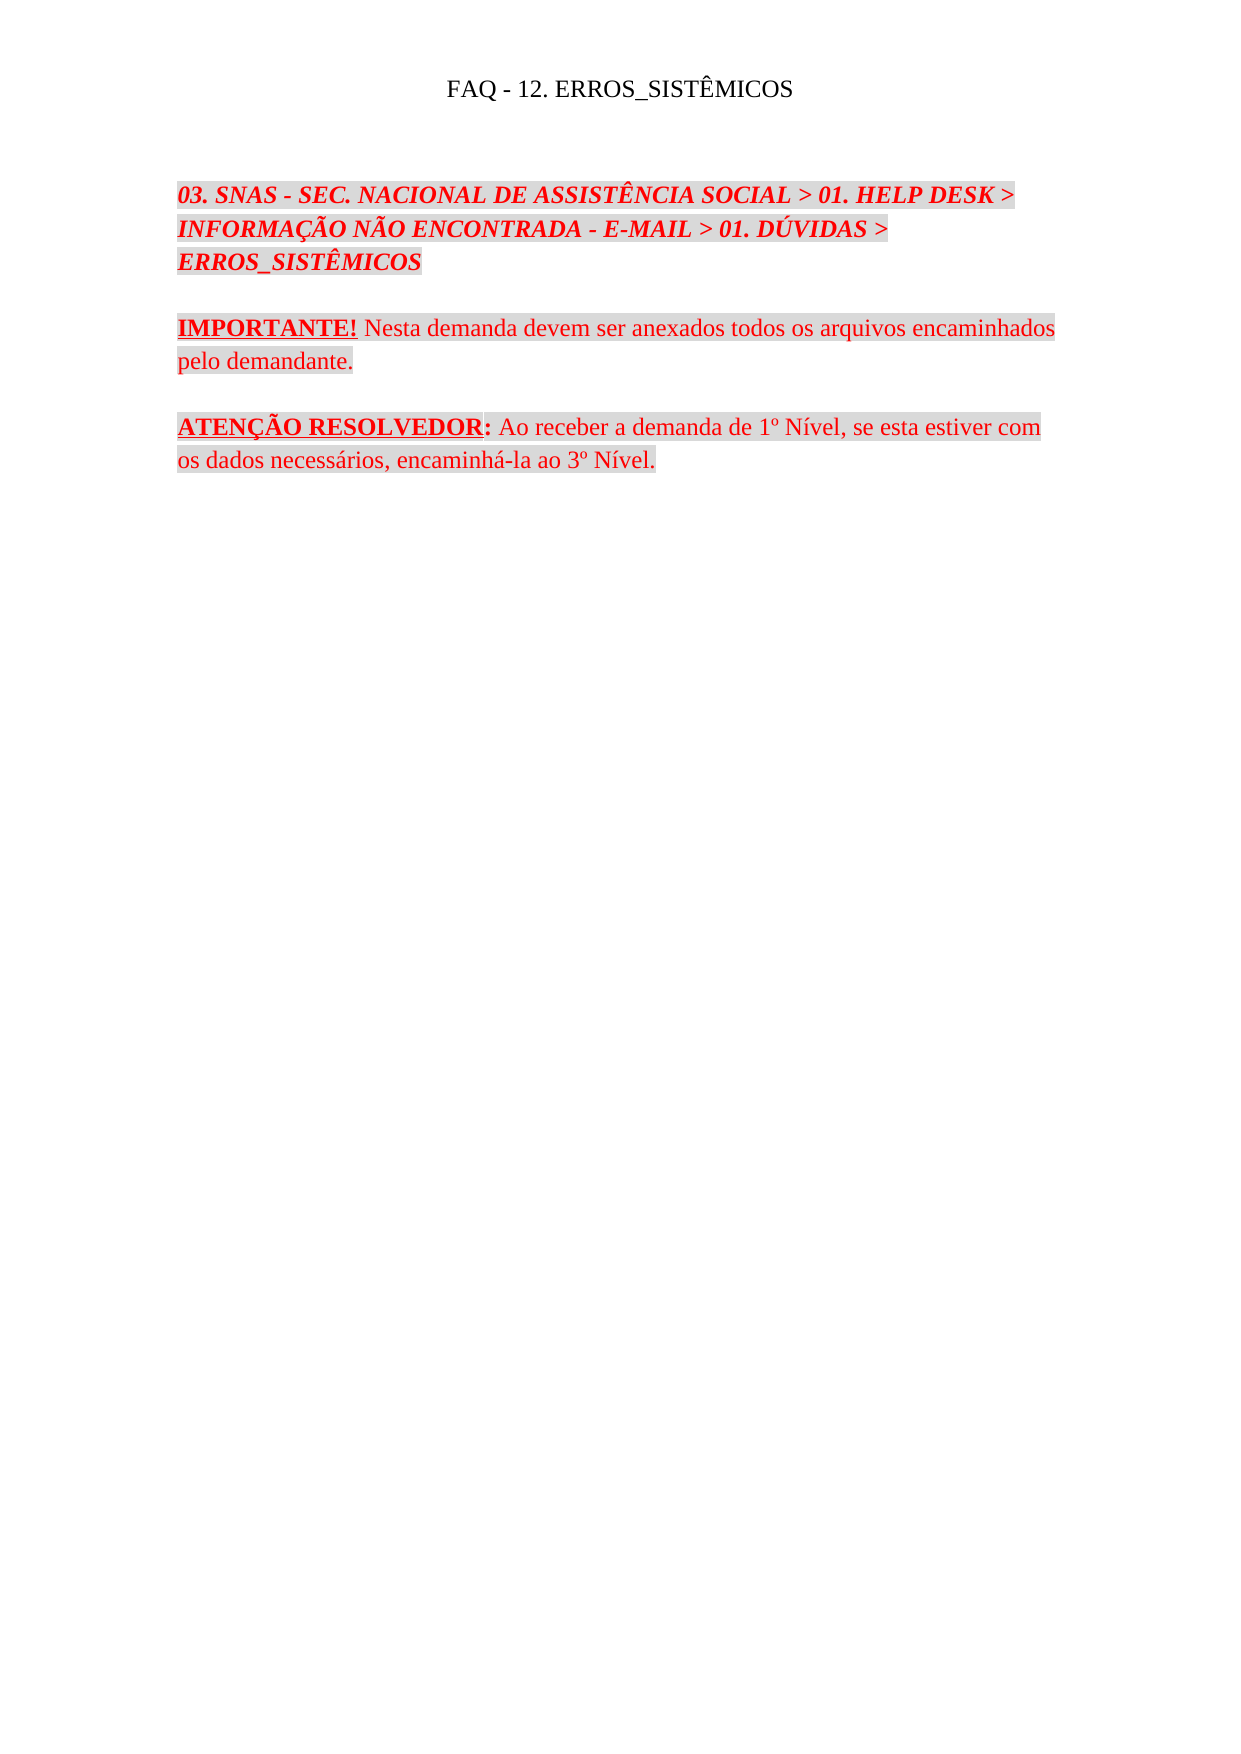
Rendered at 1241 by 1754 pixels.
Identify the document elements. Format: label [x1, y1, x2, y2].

text [177, 148, 1063, 473]
